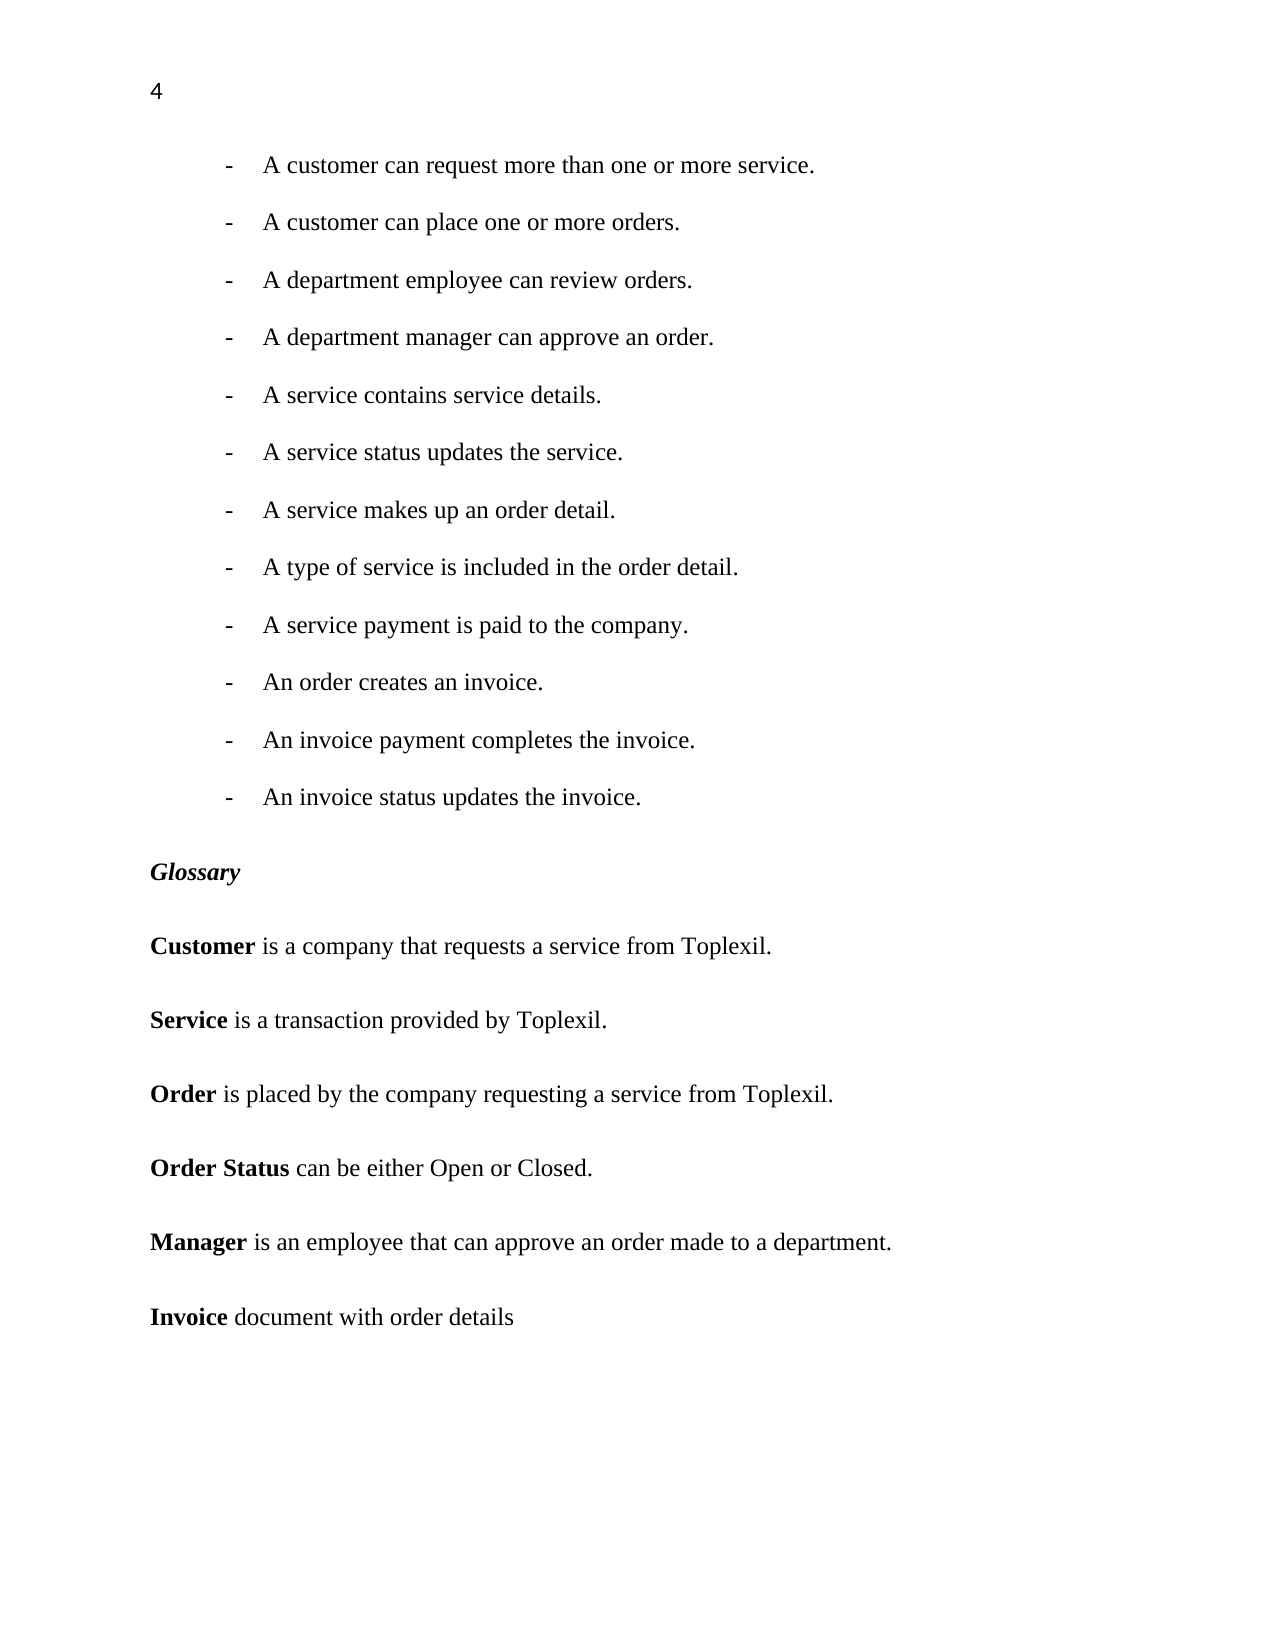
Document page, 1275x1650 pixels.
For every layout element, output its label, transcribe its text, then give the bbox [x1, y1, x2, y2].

list A service makes up an order detail. [225, 495, 1125, 524]
list A service contains service details. [225, 380, 1125, 409]
list A customer can place one or more orders. [225, 207, 1125, 236]
list An order creates an invoice. [225, 667, 1125, 696]
list A service status updates the service. [225, 437, 1125, 466]
text Manager is an employee that can approve an order made to a department. [150, 1227, 1125, 1256]
list A type of service is included in the order detail. [225, 552, 1125, 581]
list A department manager can approve an order. [225, 322, 1125, 351]
list A department employee can review orders. [225, 265, 1125, 294]
text Customer is a company that requests a service from Toplexil. [150, 931, 1125, 959]
text Order Status can be either Open or Closed. [150, 1153, 1125, 1182]
list An invoice payment completes the invoice. [225, 725, 1125, 754]
list A service payment is paid to the company. [225, 610, 1125, 639]
text Glossary [150, 857, 1125, 885]
list A customer can request more than one or more service. [225, 150, 1125, 179]
text Order is placed by the company requesting a service from Toplexil. [150, 1079, 1125, 1108]
list An invoice status updates the invoice. [225, 782, 1125, 811]
text Service is a transaction provided by Toplexil. [150, 1005, 1125, 1034]
text Invoice document with order details [150, 1302, 1125, 1330]
